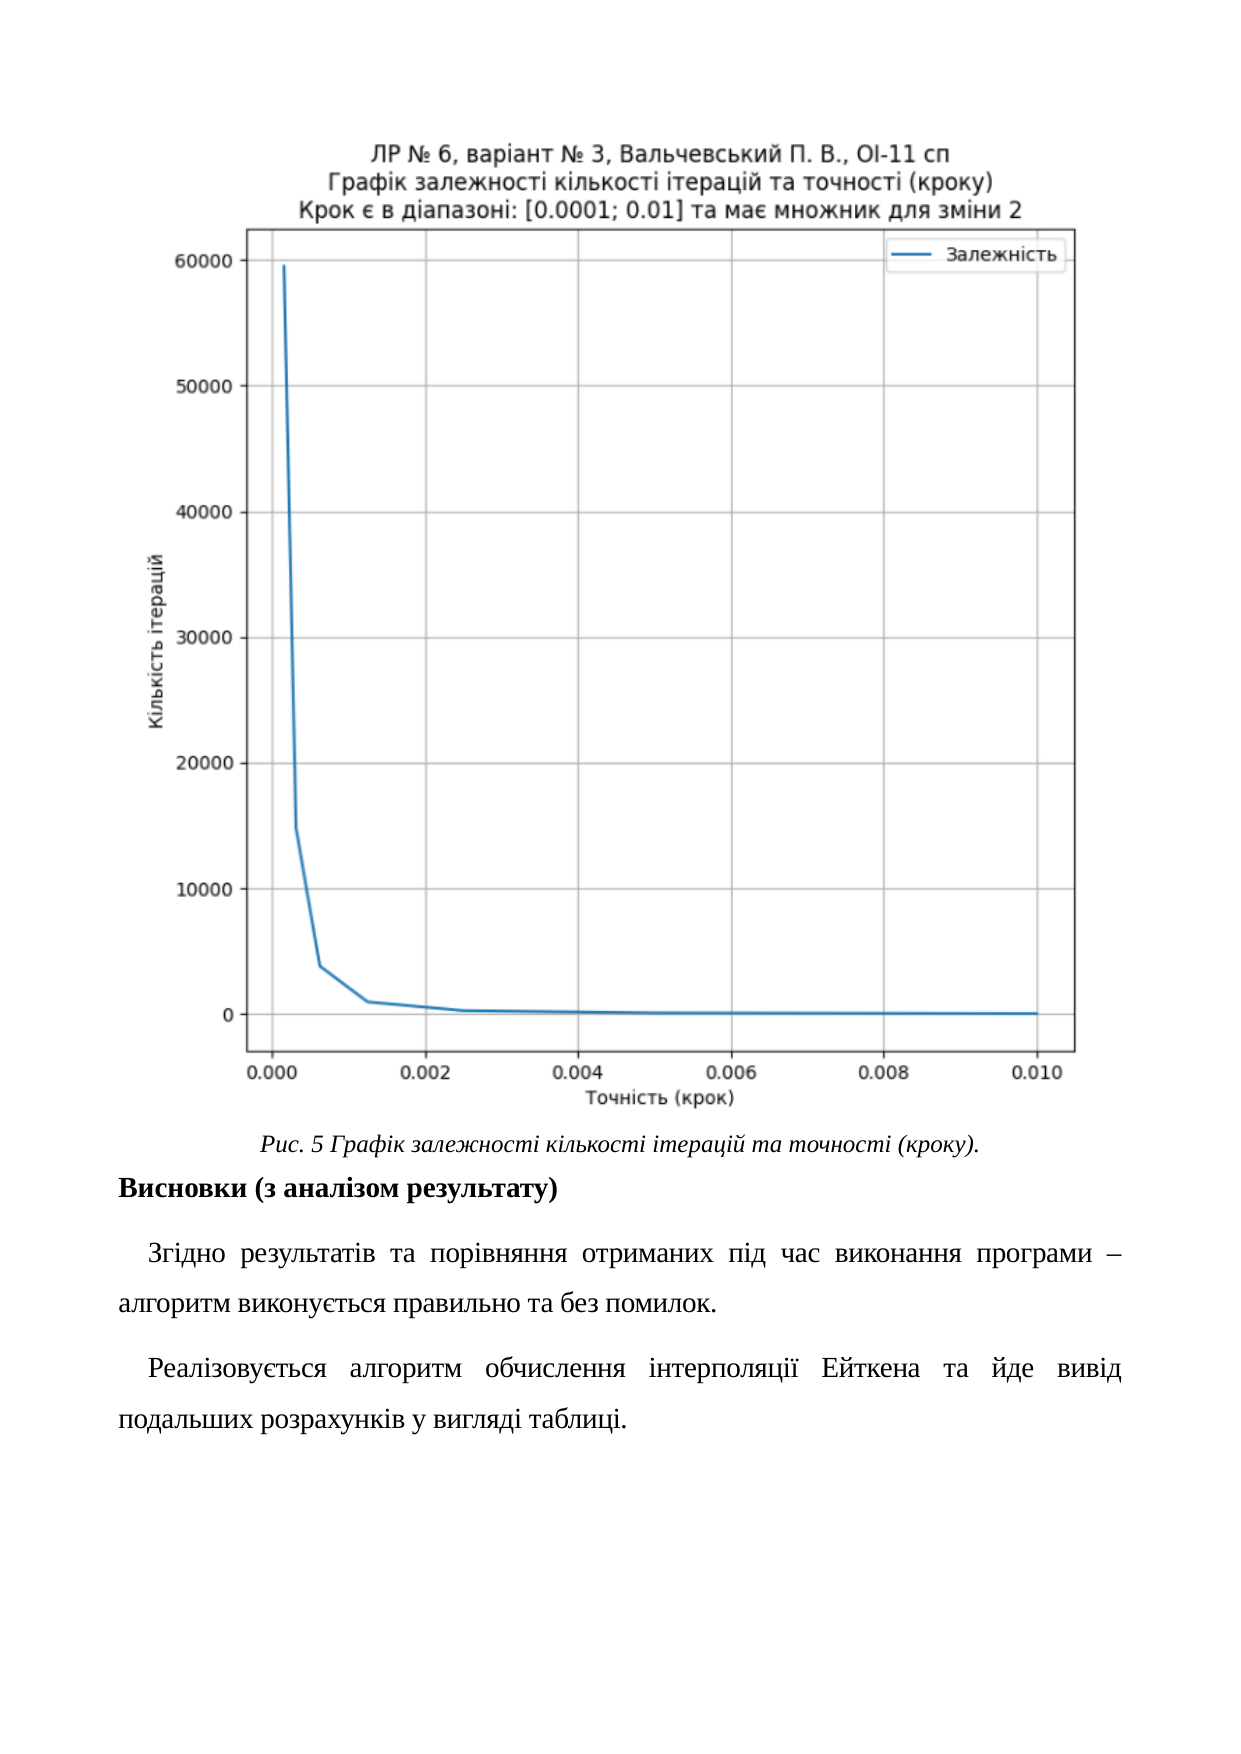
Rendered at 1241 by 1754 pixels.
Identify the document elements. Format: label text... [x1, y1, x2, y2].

text Реалізовується алгоритм обчислення інтерполяції Ейткена та йде вивід подальших розрахунків у вигляді таблиці. [118, 1350, 1122, 1434]
text Згідно результатів та порівняння отриманих під час виконання програми – алгоритм виконується правильно та без помилок. [118, 1235, 1122, 1319]
text Рис. 5 Графік залежності кількості ітерацій та точності (кроку). [118, 1129, 1122, 1158]
list Висновки (з аналізом результату) [118, 1170, 1122, 1204]
picture [118, 118, 1123, 1117]
